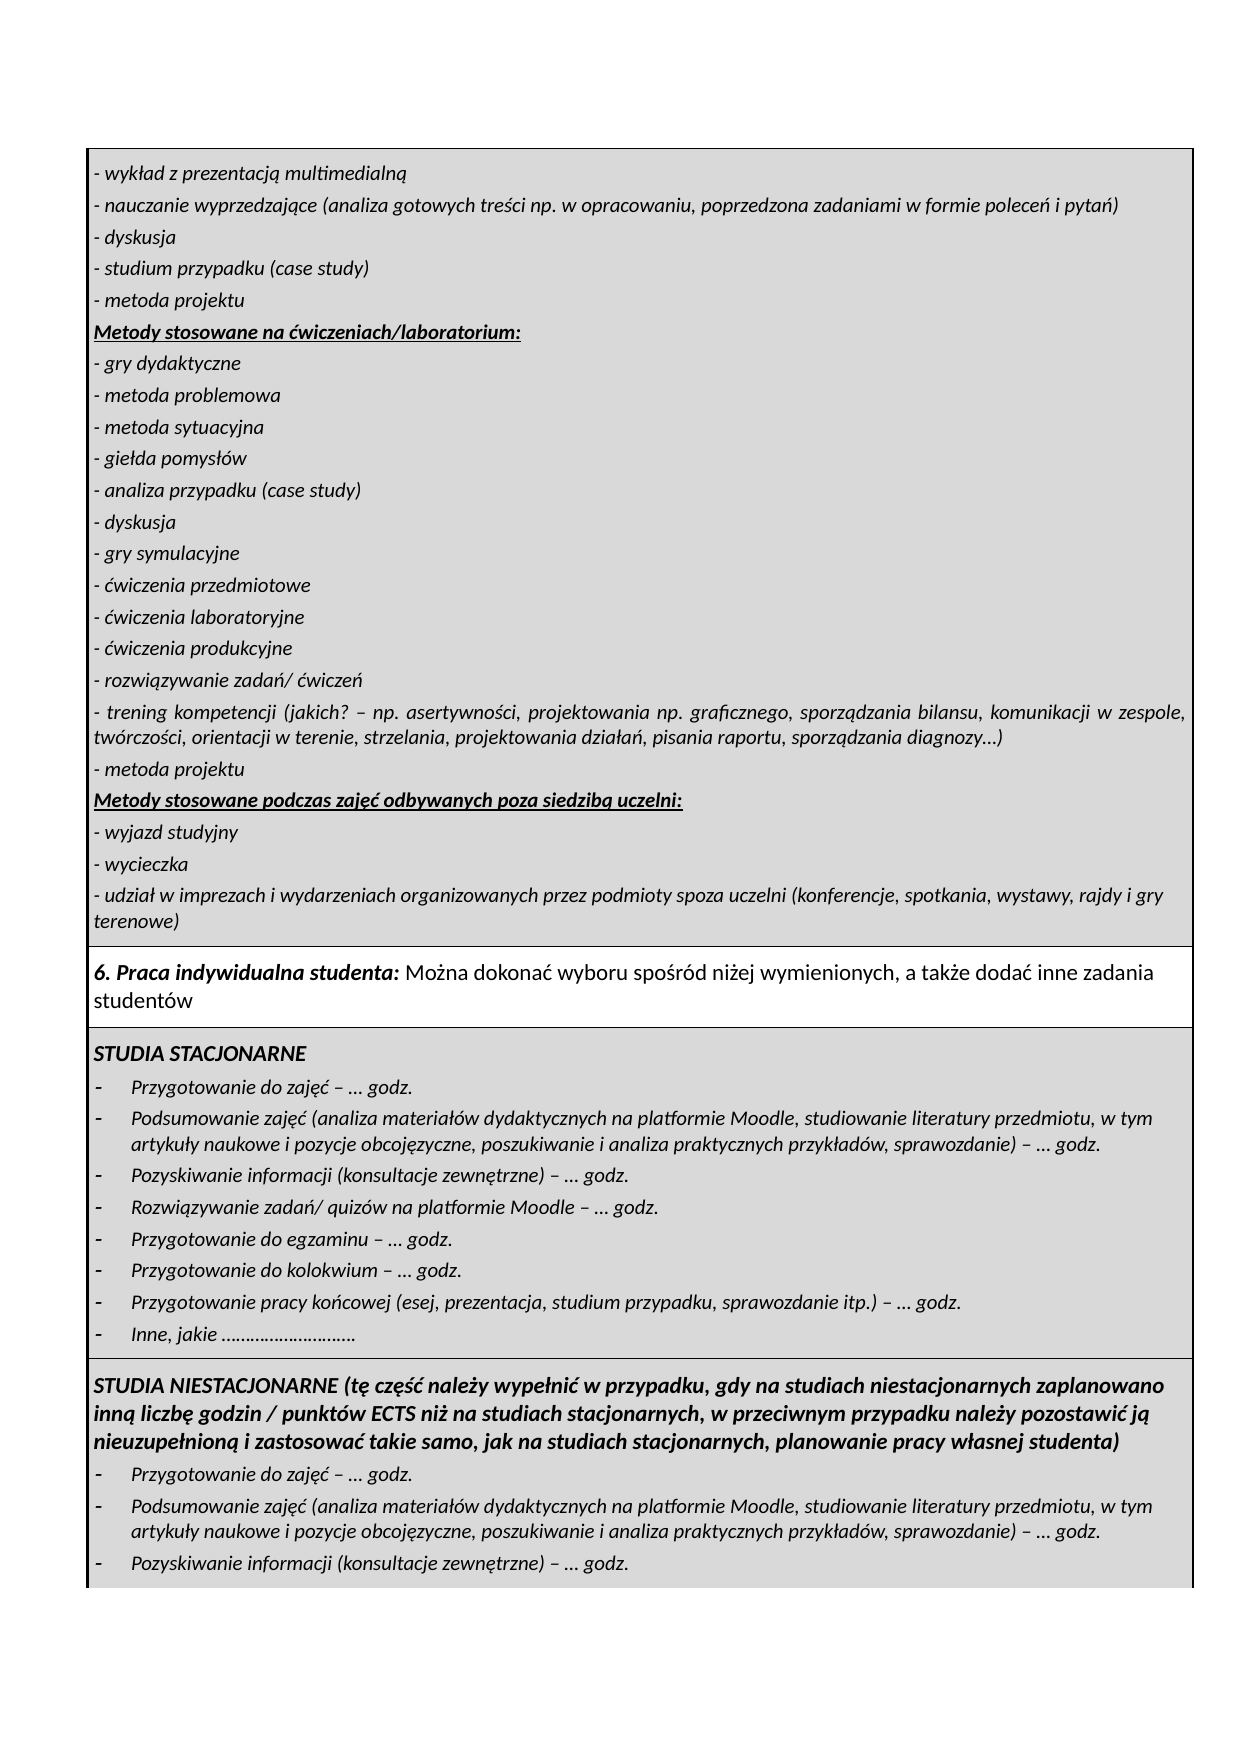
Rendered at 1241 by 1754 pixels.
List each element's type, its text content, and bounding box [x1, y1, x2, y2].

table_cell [89, 149, 1192, 946]
table_cell 6. Praca indywidualna studenta: Można dokonać wyboru spośród niżej wymienionych, a także dodać inne zadania studentów [89, 947, 1192, 1027]
table_cell STUDIA STACJONARNE Przygotowanie do zajęć – … godz. Podsumowanie zajęć (analiza materiałów dydaktycznych na platformie Moodle, studiowanie literatury przedmiotu, w tym artykuły naukowe i pozycje obcojęzyczne, poszukiwanie i analiza praktycznych przykładów, sprawozdanie) – … godz. Pozyskiwanie informacji (konsultacje zewnętrzne) – … godz. Rozwiązywanie zadań/ quizów na platformie Moodle – … godz. Przygotowanie do egzaminu – … godz. Przygotowanie do kolokwium – … godz. Przygotowanie pracy końcowej (esej, prezentacja, studium przypadku, sprawozdanie itp.) – … godz. Inne, jakie ………………………. [89, 1028, 1192, 1358]
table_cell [89, 1359, 1192, 1588]
